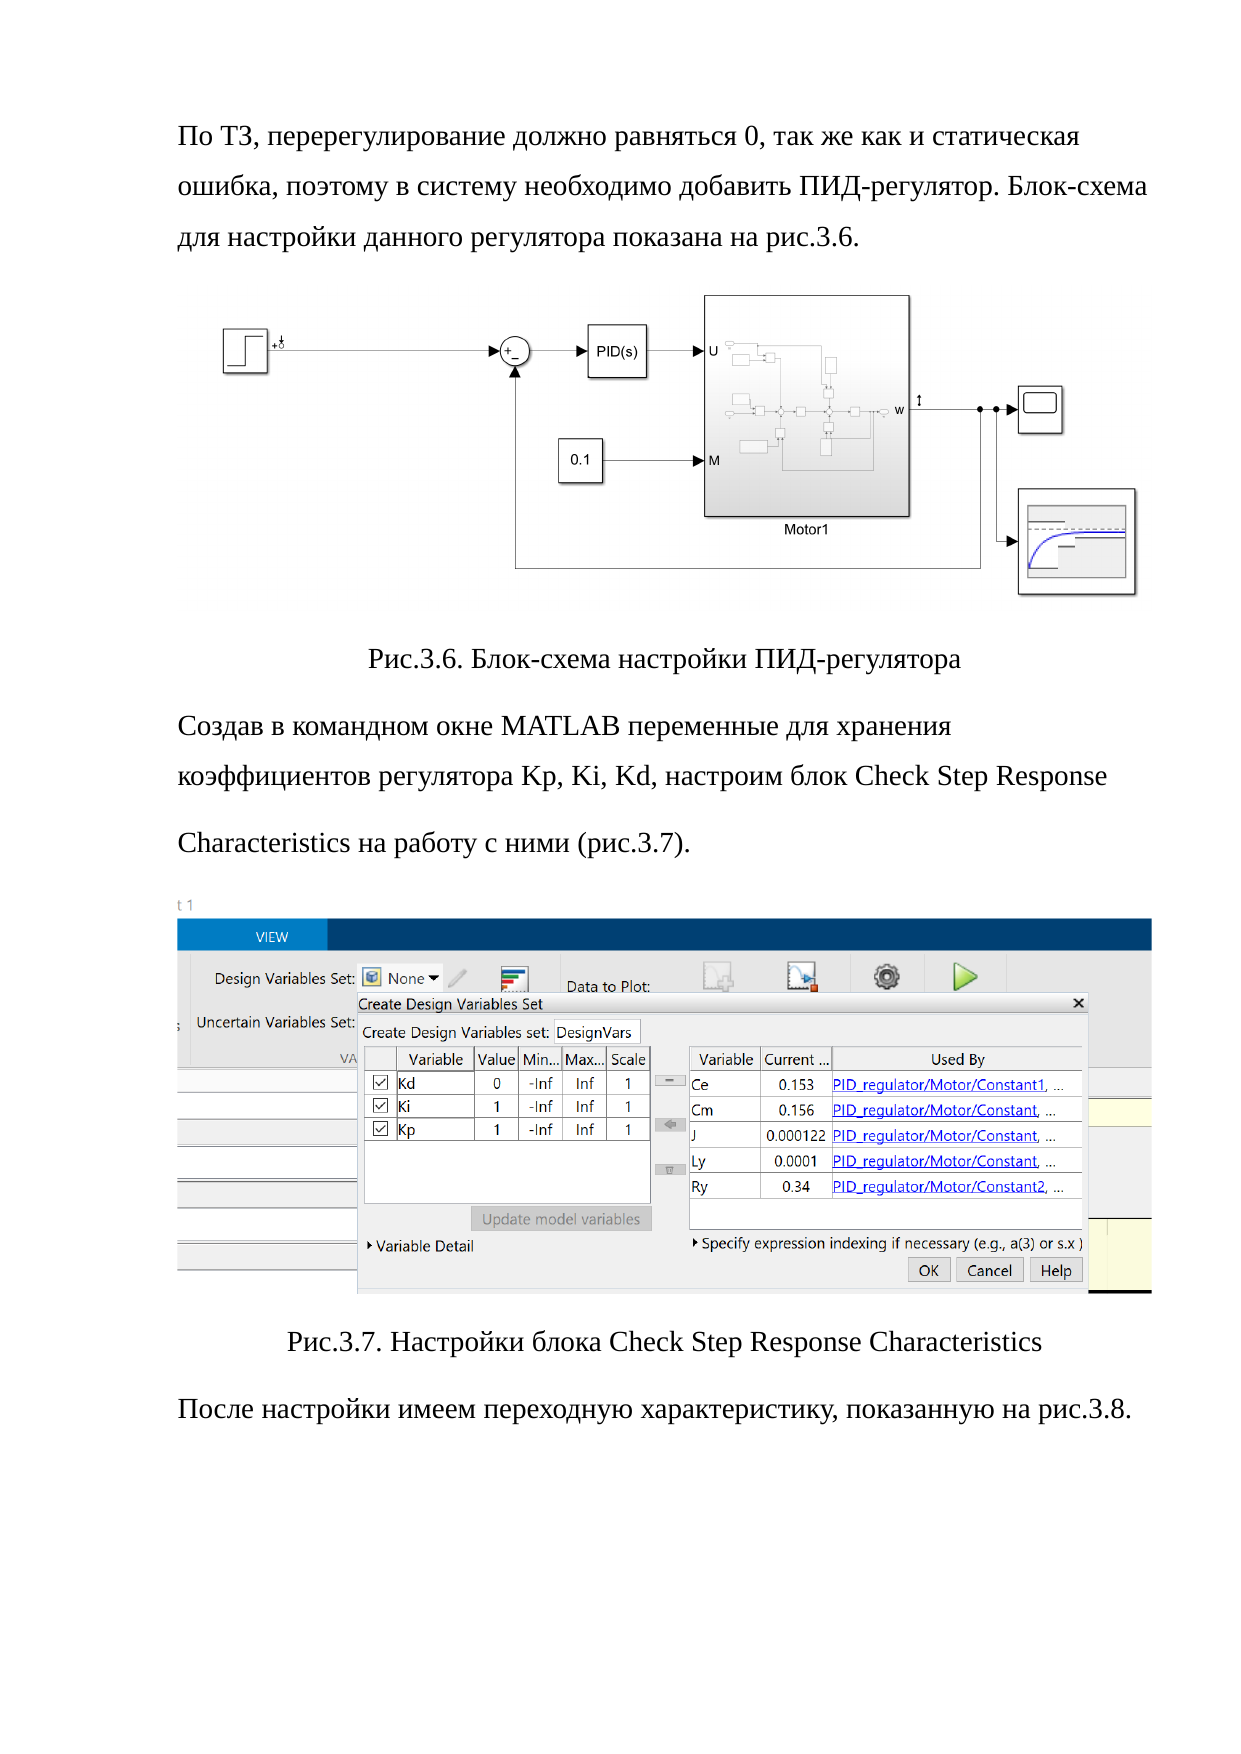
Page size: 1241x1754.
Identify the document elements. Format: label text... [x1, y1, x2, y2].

text Рис.3.6. Блок-схема настройки ПИД-регулятора [177, 641, 1152, 674]
picture [177, 285, 1152, 611]
text Characteristics на работу с ними (рис.3.7). [177, 825, 1152, 859]
text Рис.3.7. Настройки блока Check Step Response Characteristics [177, 1324, 1152, 1357]
text Создав в командном окне MATLAB переменные для хранения коэффициентов регулятора Kp, Ki, Kd, настроим блок Check Step Response [177, 708, 1152, 792]
picture [177, 892, 1152, 1294]
text После настройки имеем переходную характеристику, показанную на рис.3.8. [177, 1391, 1152, 1424]
text По ТЗ, перерегулирование должно равняться 0, так же как и статическая ошибка, поэтому в систему необходимо добавить ПИД-регулятор. Блок-схема для настройки данного регулятора показана на рис.3.6. [177, 118, 1152, 252]
